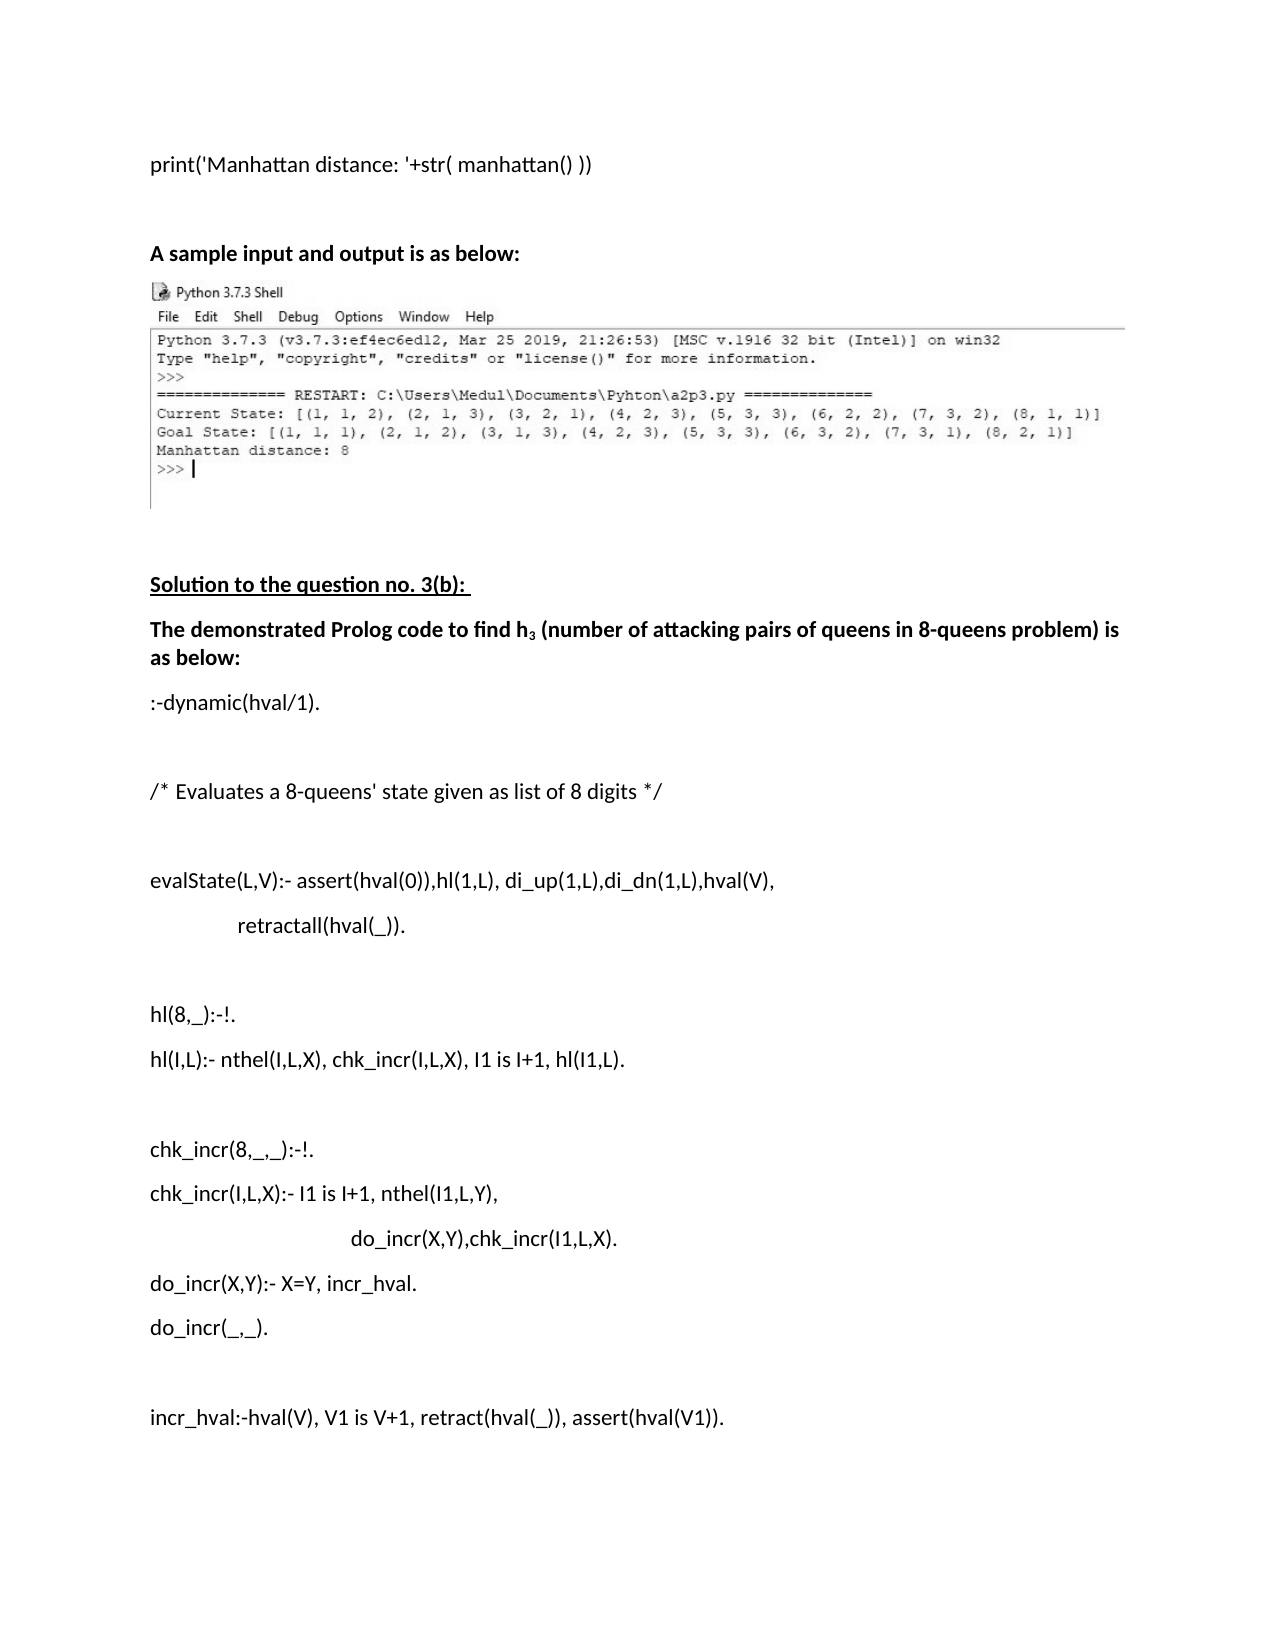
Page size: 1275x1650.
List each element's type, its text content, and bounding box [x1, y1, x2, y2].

text hl(I,L):- nthel(I,L,X), chk_incr(I,L,X), I1 is I+1, hl(I1,L). [150, 1045, 1125, 1073]
text do_incr(_,_). [150, 1313, 1125, 1341]
text chk_incr(I,L,X):- I1 is I+1, nthel(I1,L,Y), [150, 1179, 1125, 1207]
text A sample input and output is as below: [150, 239, 1125, 267]
text evalState(L,V):- assert(hval(0)),hl(1,L), di_up(1,L),di_dn(1,L),hval(V), [150, 867, 1125, 894]
text do_incr(X,Y),chk_incr(I1,L,X). [150, 1224, 1125, 1252]
text :-dynamic(hval/1). [150, 688, 1125, 716]
text incr_hval:-hval(V), V1 is V+1, retract(hval(_)), assert(hval(V1)). [150, 1403, 1125, 1431]
text hl(8,_):-!. [150, 1001, 1125, 1029]
picture [150, 280, 1125, 509]
text do_incr(X,Y):- X=Y, incr_hval. [150, 1269, 1125, 1297]
text print('Manhattan distance: '+str( manhattan() )) [150, 150, 1125, 178]
text retractall(hval(_)). [150, 911, 1125, 939]
text The demonstrated Prolog code to find h3 (number of attacking pairs of queens in 8-queens problem) is as below: [150, 615, 1125, 671]
text /* Evaluates a 8-queens' state given as list of 8 digits */ [150, 777, 1125, 805]
text Solution to the question no. 3(b): [150, 570, 1125, 598]
text chk_incr(8,_,_):-!. [150, 1135, 1125, 1163]
